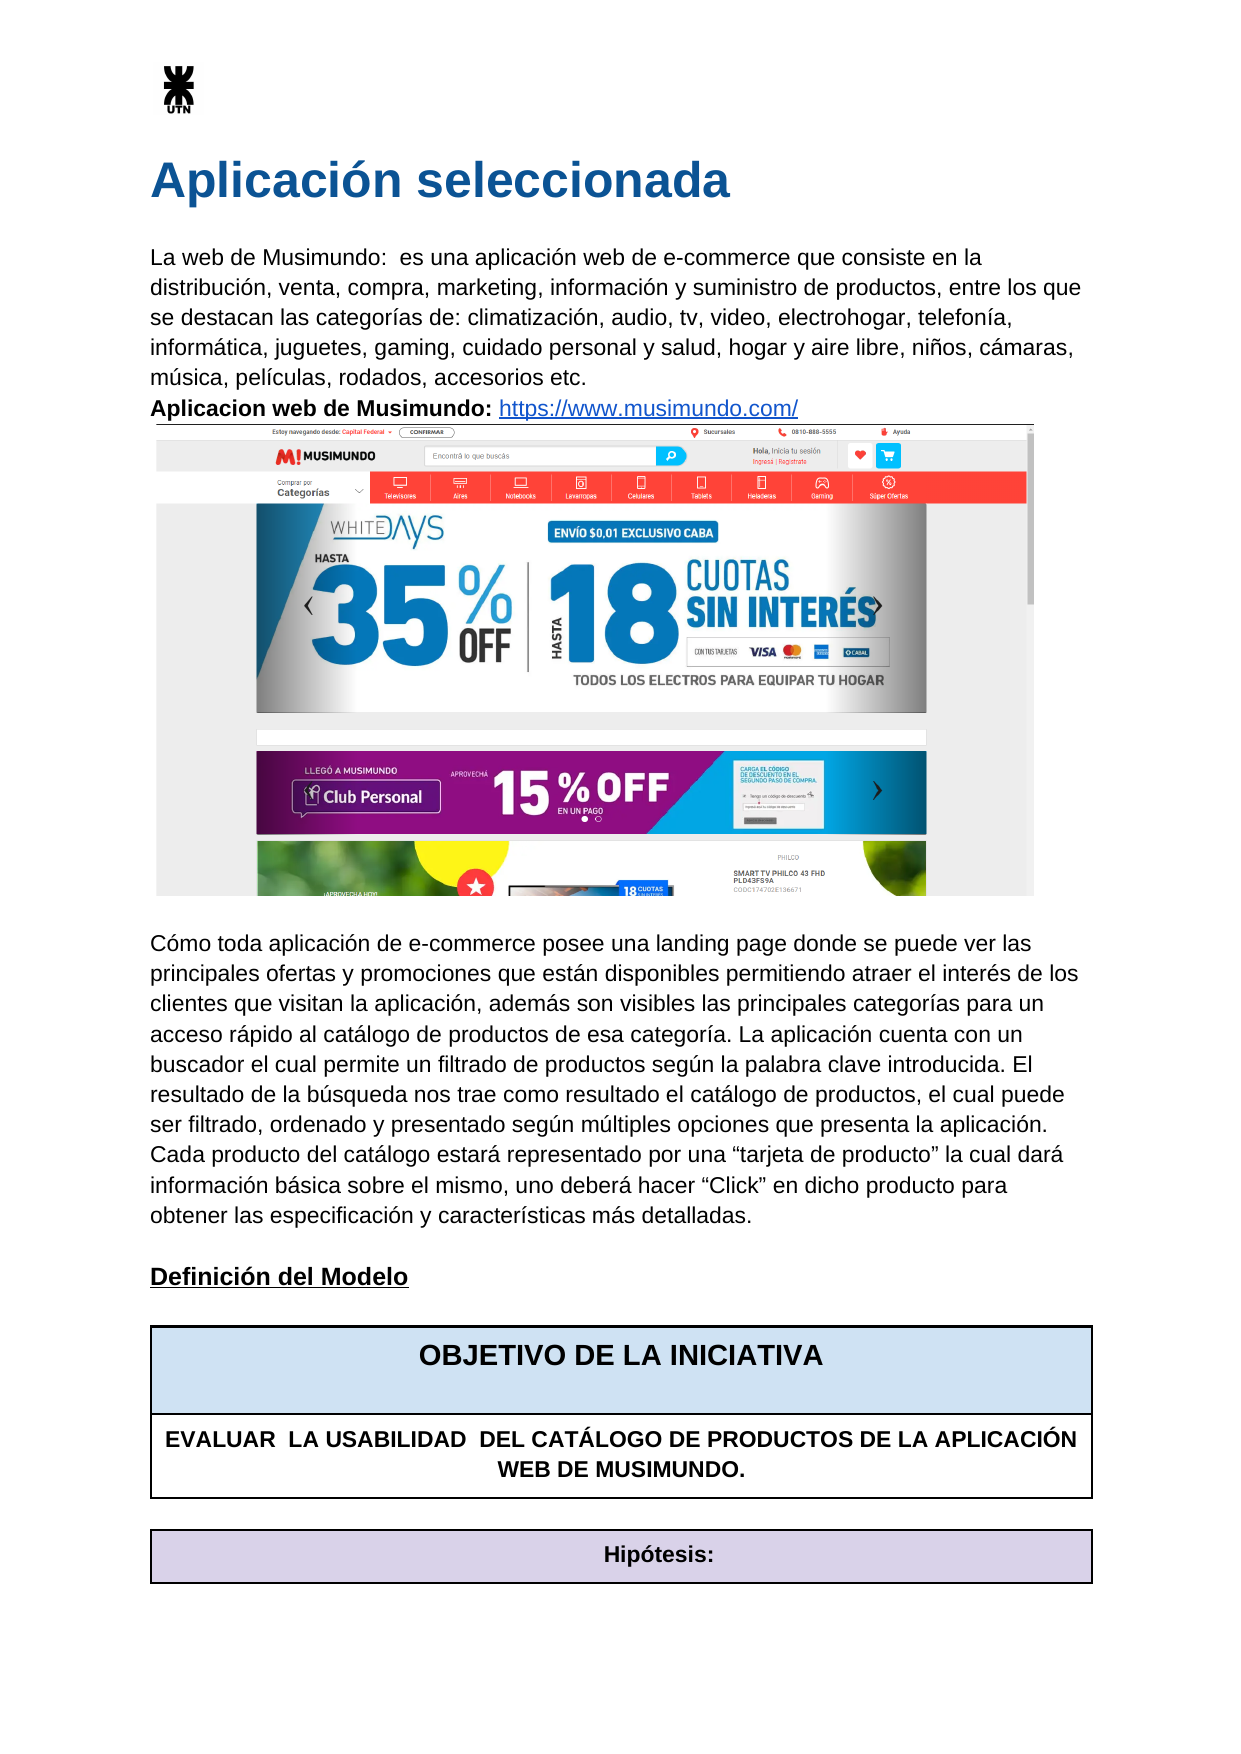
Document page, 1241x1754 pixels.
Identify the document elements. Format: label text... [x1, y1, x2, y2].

text La web de Musimundo: es una aplicación web de e-commerce que consiste en la distribución, venta, compra, marketing, información y suministro de productos, entre los que se destacan las categorías de: climatización, audio, tv, video, electrohogar, telefonía, informática, juguetes, gaming, cuidado personal y salud, hogar y aire libre, niños, cámaras, música, películas, rodados, accesorios etc. [150, 243, 1090, 391]
text Aplicacion web de Musimundo: https://www.musimundo.com/ [150, 394, 1090, 421]
table_header OBJETIVO DE LA INICIATIVA [152, 1328, 1091, 1413]
text Cómo toda aplicación de e-commerce posee una landing page donde se puede ver las principales ofertas y promociones que están disponibles permitiendo atraer el interés de los clientes que visitan la aplicación, además son visibles las principales categorías para un acceso rápido al catálogo de productos de esa categoría. La aplicación cuenta con un buscador el cual permite un filtrado de productos según la palabra clave introducida. El resultado de la búsqueda nos trae como resultado el catálogo de productos, el cual puede ser filtrado, ordenado y presentado según múltiples opciones que presenta la aplicación. Cada producto del catálogo estará representado por una “tarjeta de producto” la cual dará información básica sobre el mismo, uno deberá hacer “Click” en dicho producto para obtener las especificación y características más detalladas. [150, 930, 1090, 1228]
table_cell EVALUAR LA USABILIDAD DEL CATÁLOGO DE PRODUCTOS DE LA APLICACIÓN WEB DE MUSIMUNDO. [152, 1415, 1091, 1497]
text Definición del Modelo [150, 1262, 1090, 1291]
picture [156, 424, 1034, 896]
table_header Hipótesis: [152, 1531, 1091, 1582]
picture [153, 62, 204, 115]
text Aplicación seleccionada [150, 150, 1090, 207]
